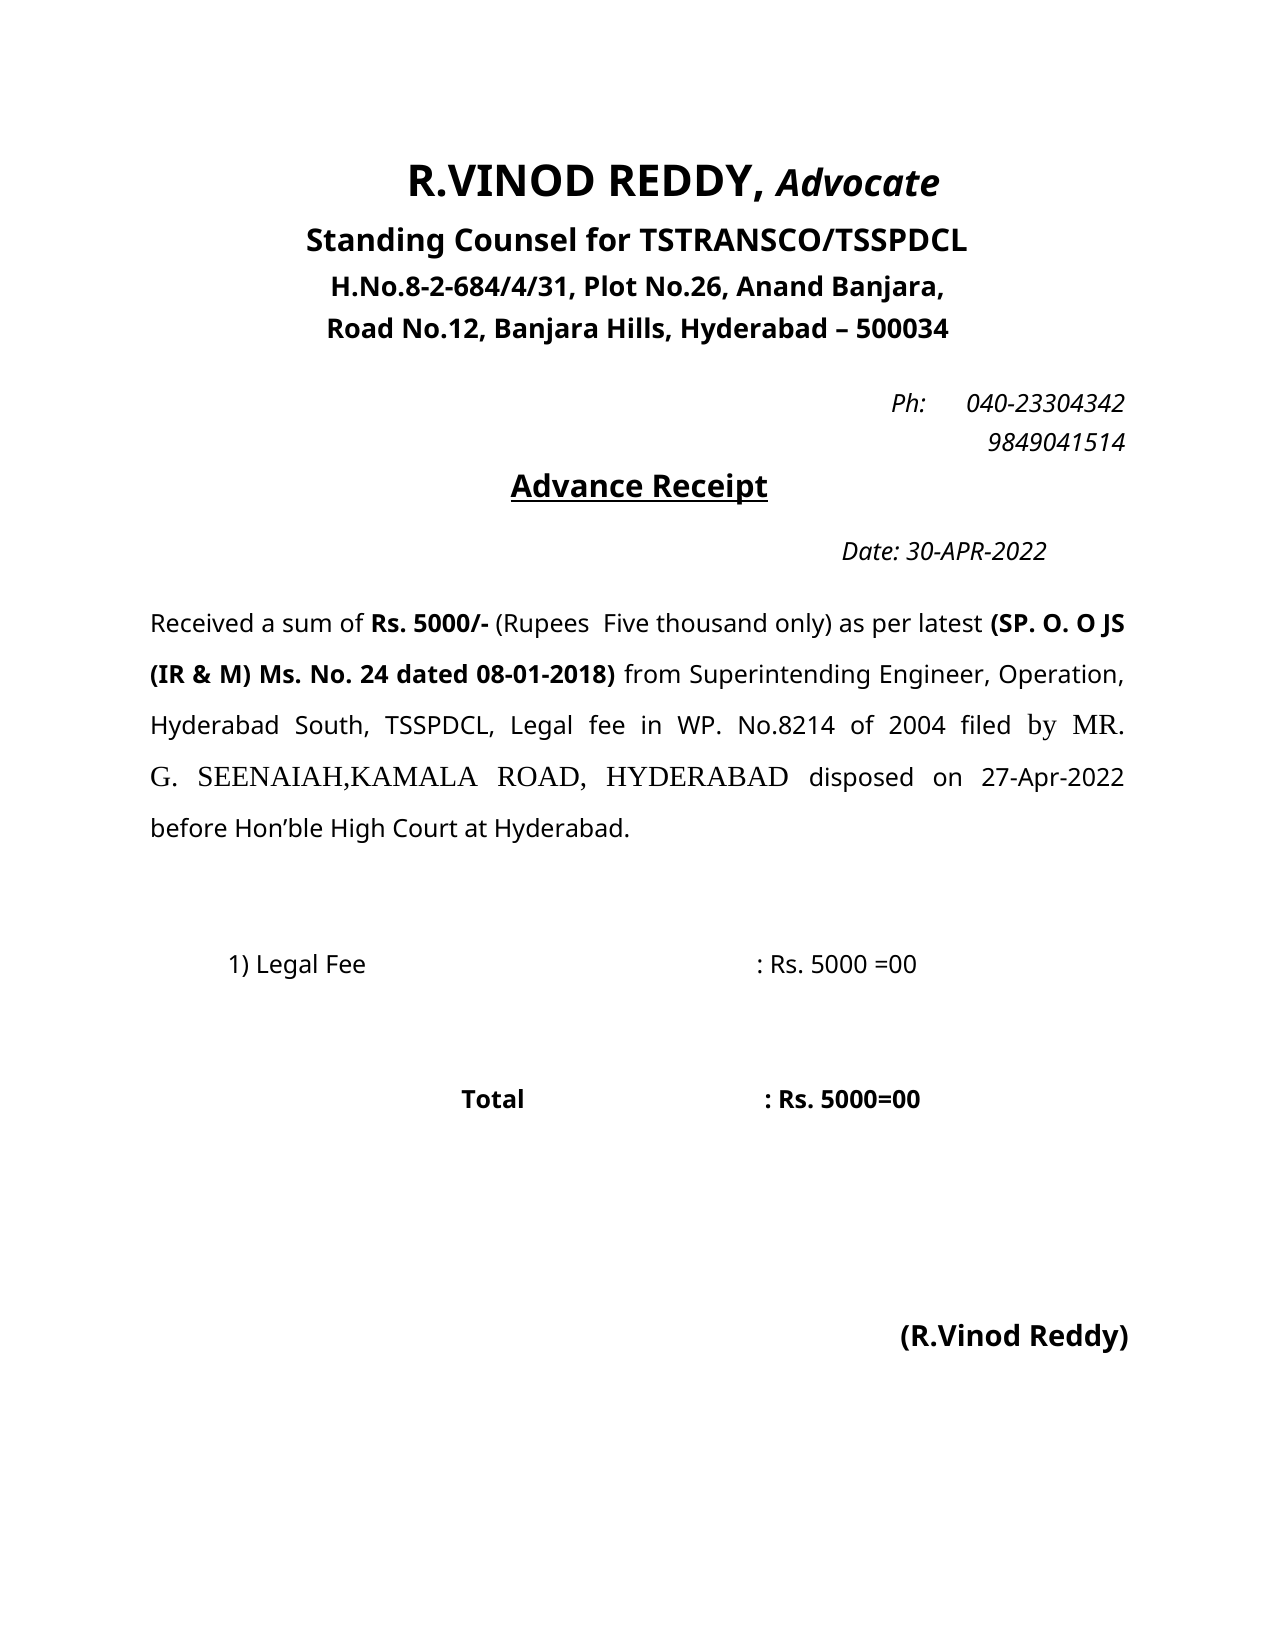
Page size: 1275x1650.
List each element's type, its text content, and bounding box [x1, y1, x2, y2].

text Road No.12, Banjara Hills, Hyderabad – 500034 [150, 310, 1125, 347]
text (R.Vinod Reddy) [677, 1316, 1128, 1355]
text 1) Legal Fee : Rs. 5000 =00 [227, 946, 1010, 980]
text H.No.8-2-684/4/31, Plot No.26, Anand Banjara, [150, 267, 1125, 304]
text Received a sum of Rs. 5000/- (Rupees Five thousand only) as per latest (SP. O. O JS (IR & M) Ms. No. 24 dated 08-01-2018) from Superintending Engineer, Operation, Hyderabad South, TSSPDCL, Legal fee in WP. No.8214 of 2004 filed by MR. G. SEENAIAH,KAMALA ROAD, HYDERABAD disposed on 27-Apr-2022 before Hon’ble High Court at Hyderabad. [150, 605, 1125, 844]
text Total : Rs. 5000=00 [227, 1082, 1010, 1116]
text 9849041514 [150, 424, 1125, 458]
text Date: 30-APR-2022 [227, 533, 1047, 567]
text Advance Receipt [150, 463, 1128, 506]
text Ph: 040-23304342 [150, 385, 1125, 419]
text R.VINOD REDDY, Advocate [227, 150, 1047, 209]
text Standing Counsel for TSTRANSCO/TSSPDCL [227, 218, 1047, 261]
